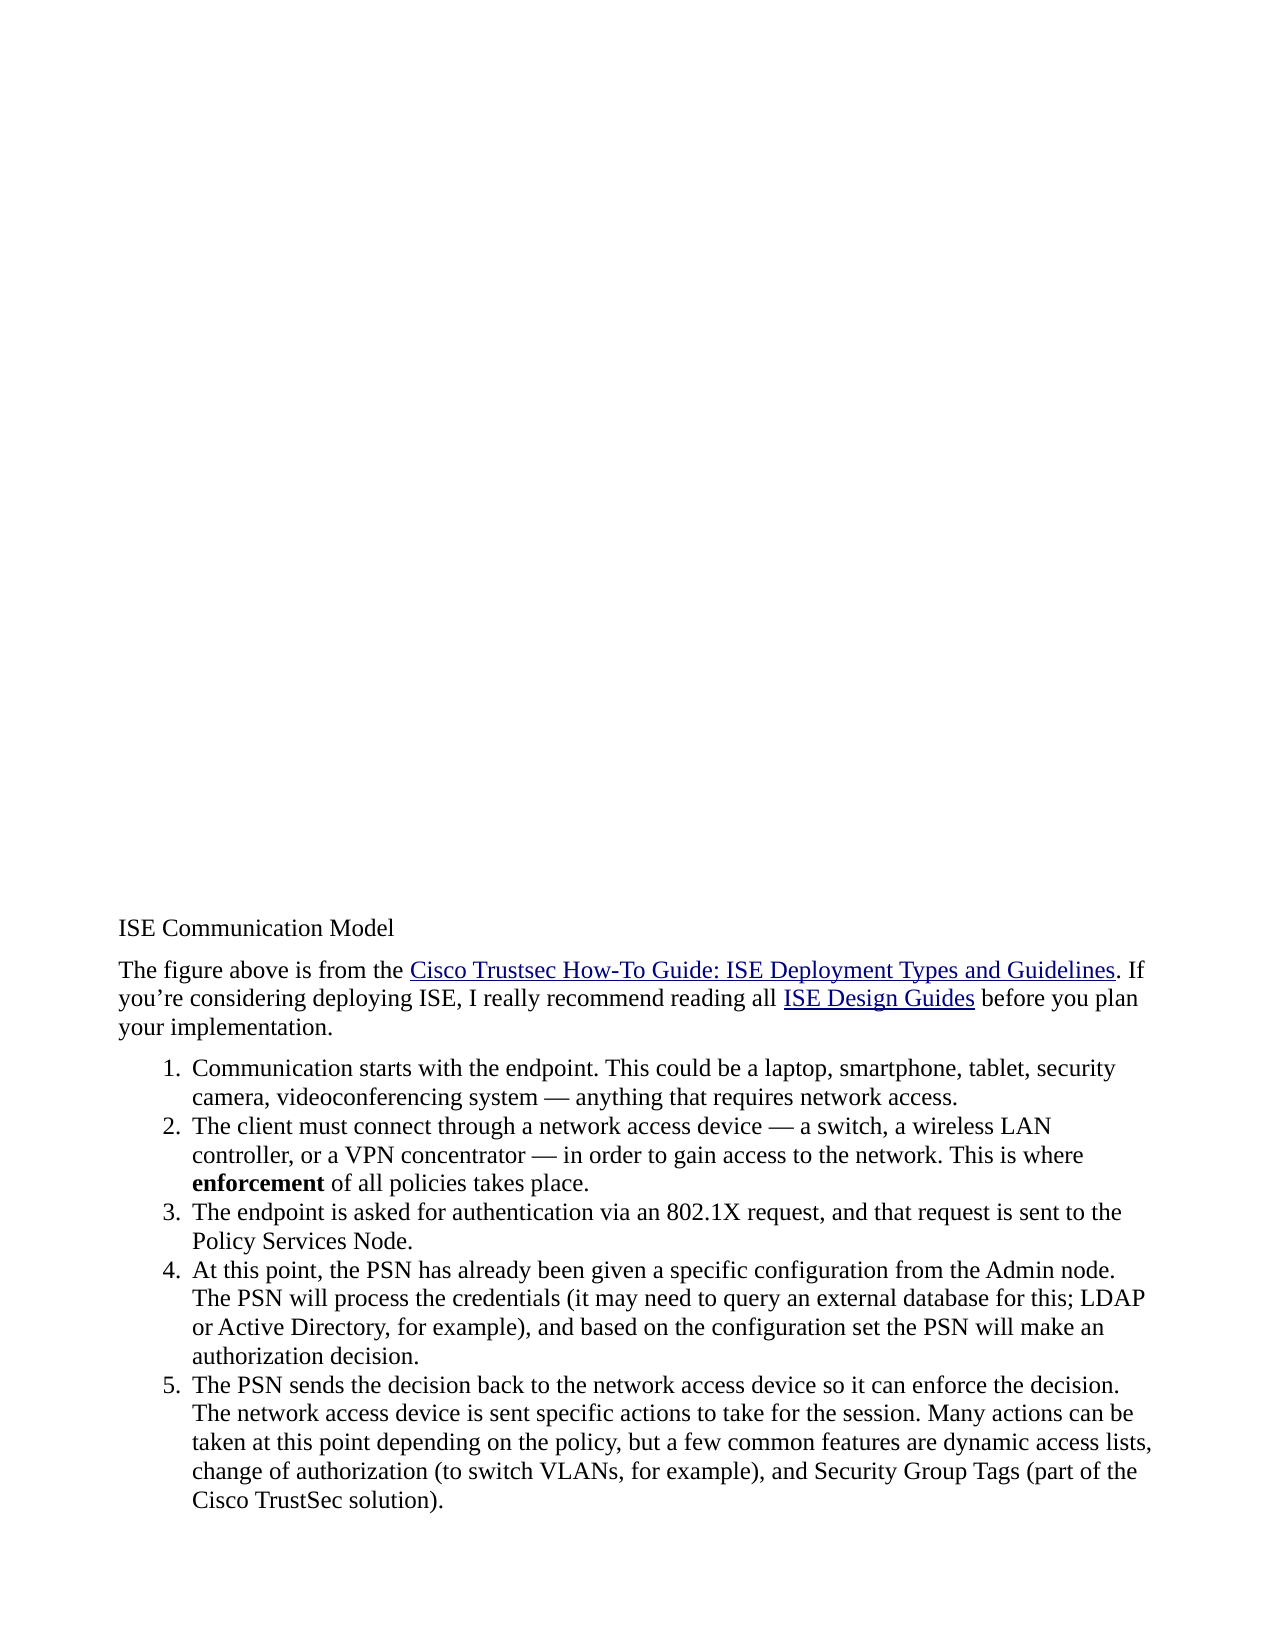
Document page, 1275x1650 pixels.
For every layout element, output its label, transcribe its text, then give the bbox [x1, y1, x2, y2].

text ISE Communication Model [118, 913, 1157, 942]
list The endpoint is asked for authentication via an 802.1X request, and that request is sent to the Policy Services Node. [162, 1197, 1157, 1255]
list Communication starts with the endpoint. This could be a laptop, smartphone, tablet, security camera, videoconferencing system — anything that requires network access. [162, 1053, 1157, 1111]
list The PSN sends the decision back to the network access device so it can enforce the decision. The network access device is sent specific actions to take for the session. Many actions can be taken at this point depending on the policy, but a few common features are dynamic access lists, change of authorization (to switch VLANs, for example), and Security Group Tags (part of the Cisco TrustSec solution). [162, 1370, 1157, 1513]
list At this point, the PSN has already been given a specific configuration from the Admin node. The PSN will process the credentials (it may need to query an external database for this; LDAP or Active Directory, for example), and based on the configuration set the PSN will make an authorization decision. [162, 1255, 1157, 1370]
text The figure above is from the Cisco Trustsec How-To Guide: ISE Deployment Types and Guidelines. If you’re considering deploying ISE, I really recommend reading all ISE Design Guides before you plan your implementation. [118, 955, 1157, 1041]
list The client must connect through a network access device — a switch, a wireless LAN controller, or a VPN concentrator — in order to gain access to the network. This is where enforcement of all policies takes place. [162, 1111, 1157, 1197]
